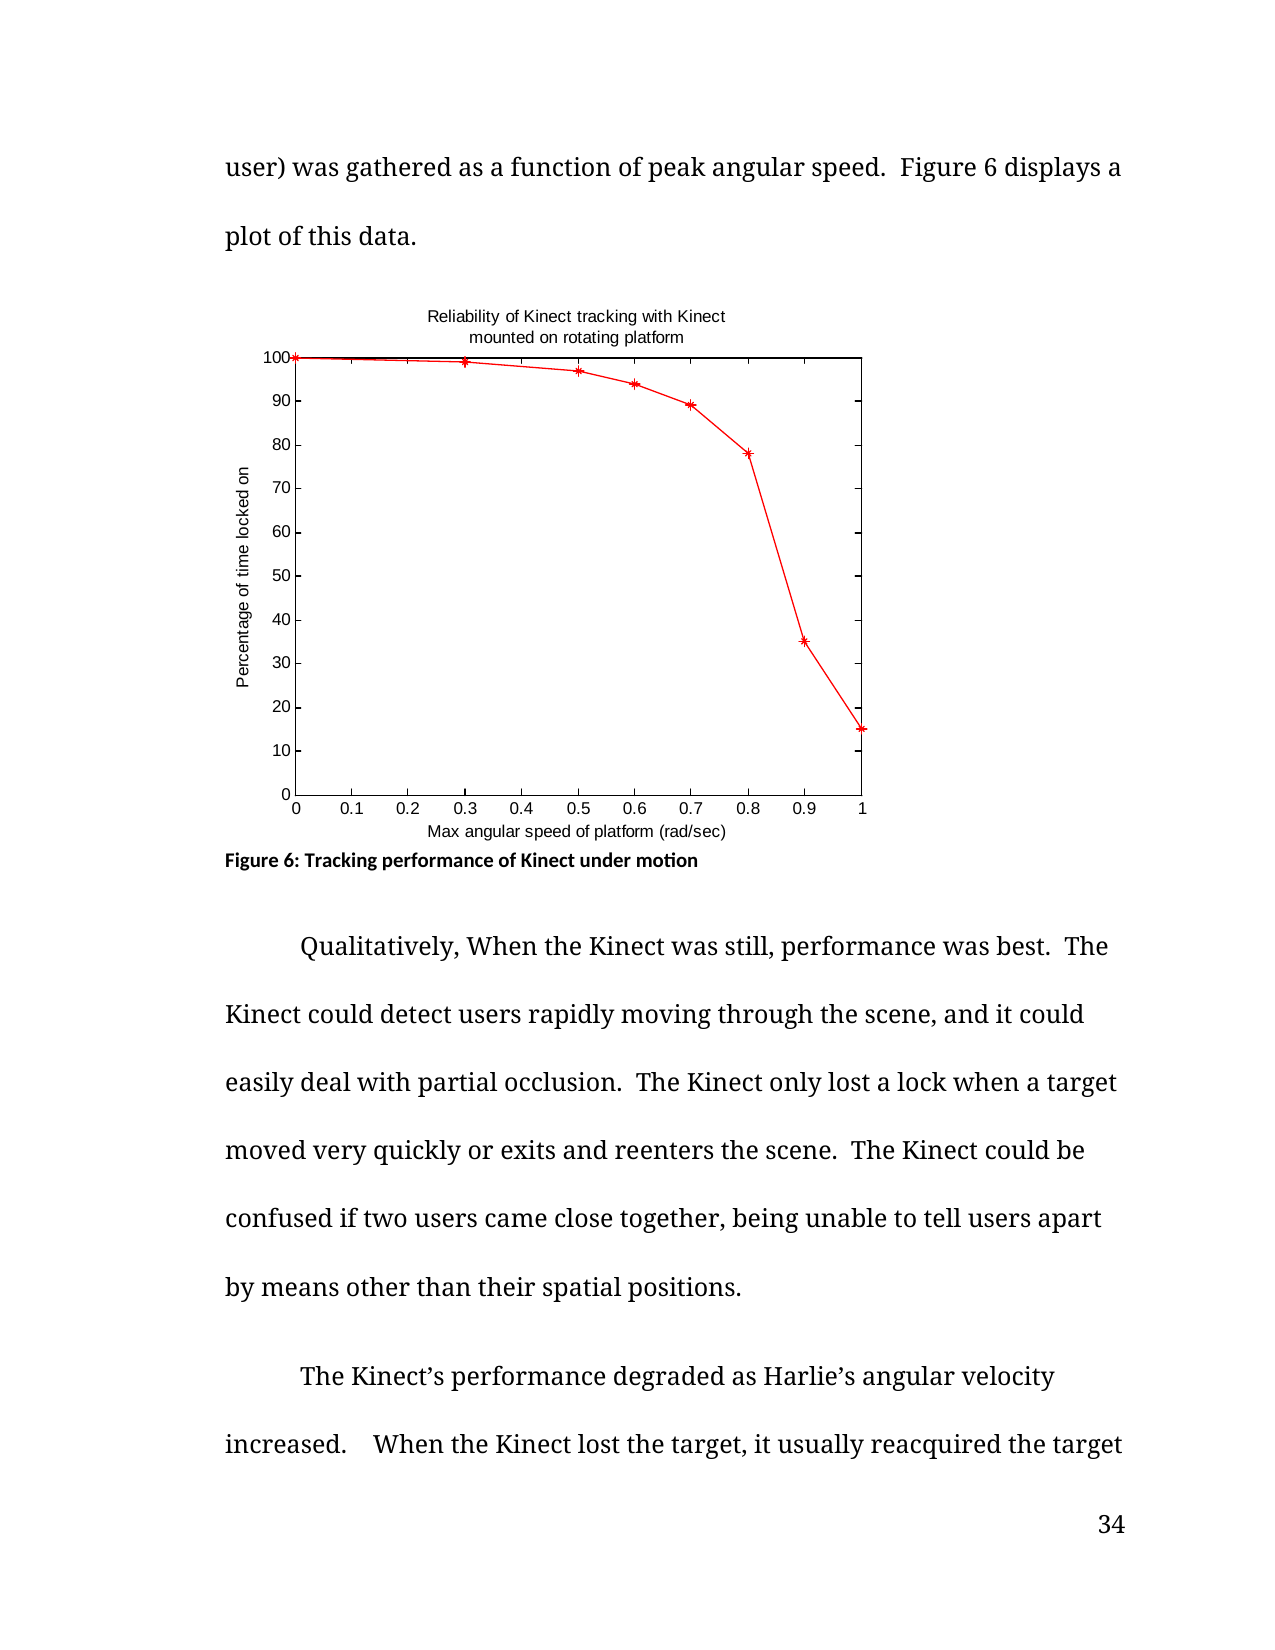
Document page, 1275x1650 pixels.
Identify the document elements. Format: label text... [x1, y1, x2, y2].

text Qualitatively, When the Kinect was still, performance was best. The Kinect could detect users rapidly moving through the scene, and it could easily deal with partial occlusion. The Kinect only lost a lock when a target moved very quickly or exits and reenters the scene. The Kinect could be confused if two users came close together, being unable to tell users apart by means other than their spatial positions. [225, 929, 1125, 1303]
